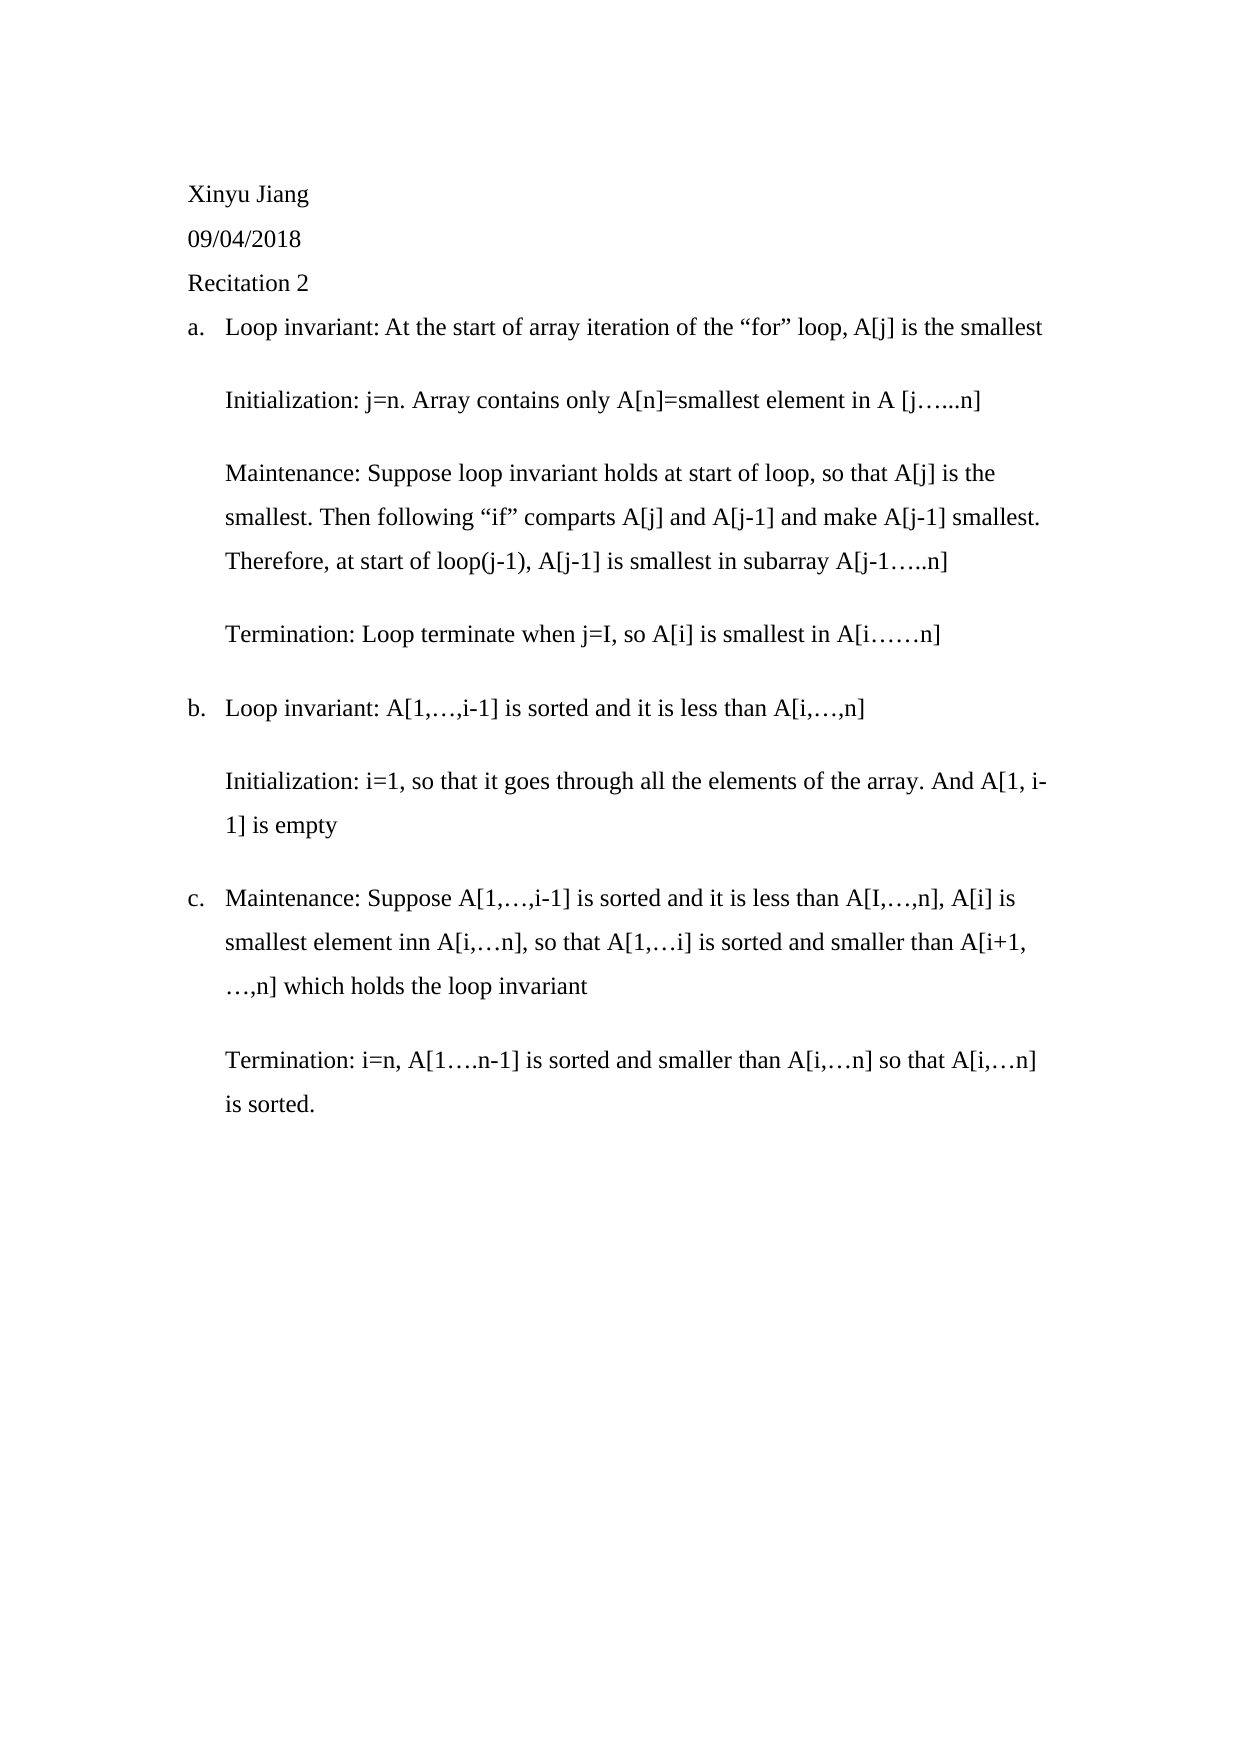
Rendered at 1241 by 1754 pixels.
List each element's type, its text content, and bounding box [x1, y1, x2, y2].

text Initialization: i=1, so that it goes through all the elements of the array. And A[1, i-1] is empty [225, 758, 1053, 847]
list Maintenance: Suppose A[1,…,i-1] is sorted and it is less than A[I,…,n], A[i] is smallest element inn A[i,…n], so that A[1,…i] is sorted and smaller than A[i+1,…,n] which holds the loop invariant [187, 876, 1053, 1008]
text Termination: i=n, A[1….n-1] is sorted and smaller than A[i,…n] so that A[i,…n] is sorted. [225, 1037, 1053, 1125]
text Recitation 2 [187, 260, 1053, 304]
list Loop invariant: At the start of array iteration of the “for” loop, A[j] is the smallest [187, 304, 1053, 348]
text Termination: Loop terminate when j=I, so A[i] is smallest in A[i……n] [225, 612, 1053, 656]
list Loop invariant: A[1,…,i-1] is sorted and it is less than A[i,…,n] [187, 685, 1053, 729]
text 09/04/2018 [187, 216, 1053, 260]
text Maintenance: Suppose loop invariant holds at start of loop, so that A[j] is the smallest. Then following “if” comparts A[j] and A[j-1] and make A[j-1] smallest. Therefore, at start of loop(j-1), A[j-1] is smallest in subarray A[j-1…..n] [225, 451, 1053, 583]
text Xinyu Jiang [187, 172, 1053, 216]
text Initialization: j=n. Array contains only A[n]=smallest element in A [j…...n] [187, 377, 1053, 421]
